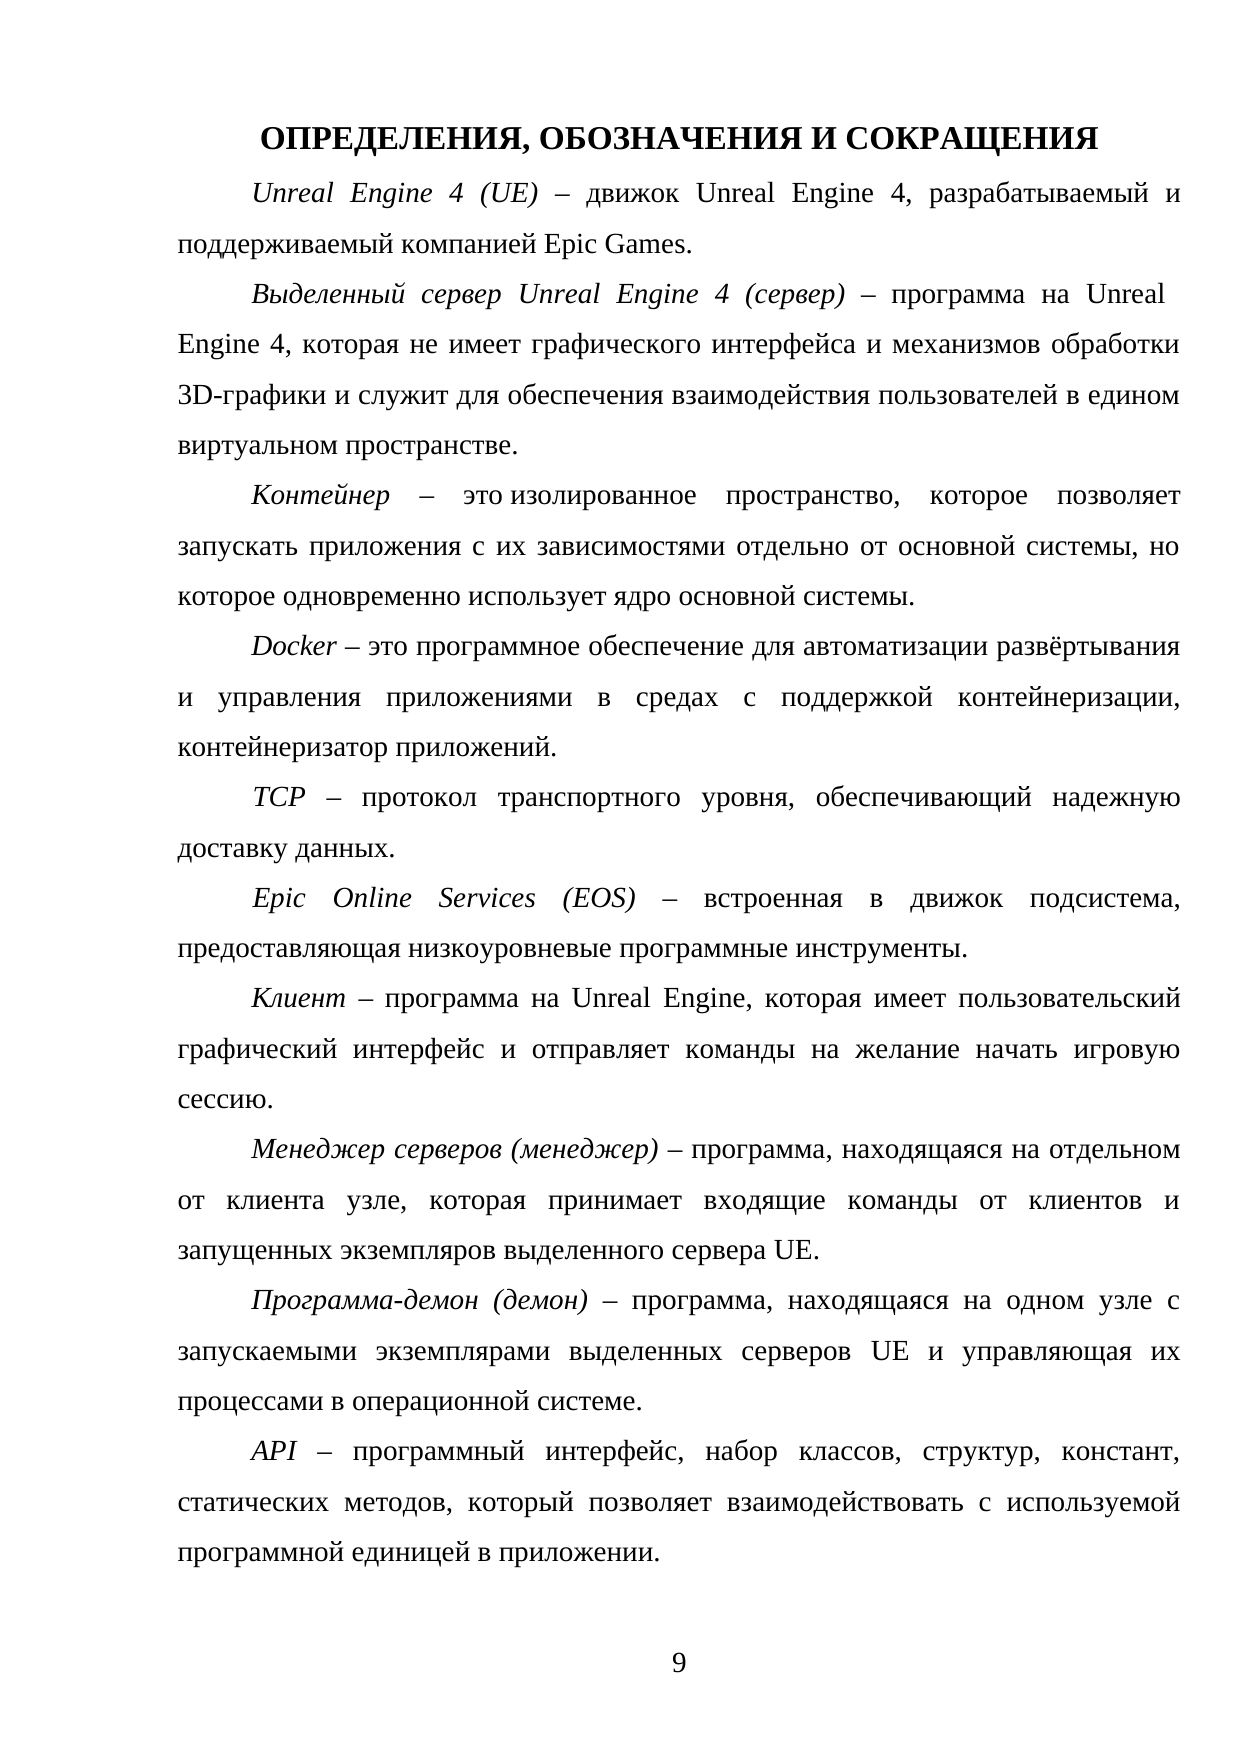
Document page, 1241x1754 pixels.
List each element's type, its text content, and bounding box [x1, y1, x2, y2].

text Менеджер серверов (менеджер) – программа, находящаяся на отдельном от клиента узле, которая принимает входящие команды от клиентов и запущенных экземпляров выделенного сервера UE. [177, 1132, 1181, 1266]
text Выделенный сервер Unreal Engine 4 (сервер) – программа на Unreal Engine 4, которая не имеет графического интерфейса и механизмов обработки 3D-графики и служит для обеспечения взаимодействия пользователей в едином виртуальном пространстве. [177, 276, 1181, 461]
text Docker – это программное обеспечение для автоматизации развёртывания и управления приложениями в средах с поддержкой контейнеризации, контейнеризатор приложений. [177, 628, 1181, 763]
text Клиент – программа на Unreal Engine, которая имеет пользовательский графический интерфейс и отправляет команды на желание начать игровую сессию. [177, 981, 1181, 1115]
text ОПРЕДЕЛЕНИЯ, ОБОЗНАЧЕНИЯ И СОКРАЩЕНИЯ [177, 118, 1181, 156]
text Программа-демон (демон) – программа, находящаяся на одном узле с запускаемыми экземплярами выделенных серверов UE и управляющая их процессами в операционной системе. [177, 1282, 1181, 1417]
text TCP – протокол транспортного уровня, обеспечивающий надежную доставку данных. [177, 779, 1181, 863]
text Epic Online Services (EOS) – встроенная в движок подсистема, предоставляющая низкоуровневые программные инструменты. [177, 880, 1181, 964]
text API – программный интерфейс, набор классов, структур, констант, статических методов, который позволяет взаимодействовать с используемой программной единицей в приложении. [177, 1433, 1181, 1568]
text Unreal Engine 4 (UE) – движок Unreal Engine 4, разрабатываемый и поддерживаемый компанией Epic Games. [177, 176, 1181, 259]
text Контейнер – это изолированное пространство, которое позволяет запускать приложения с их зависимостями отдельно от основной системы, но которое одновременно использует ядро основной системы. [177, 477, 1181, 612]
